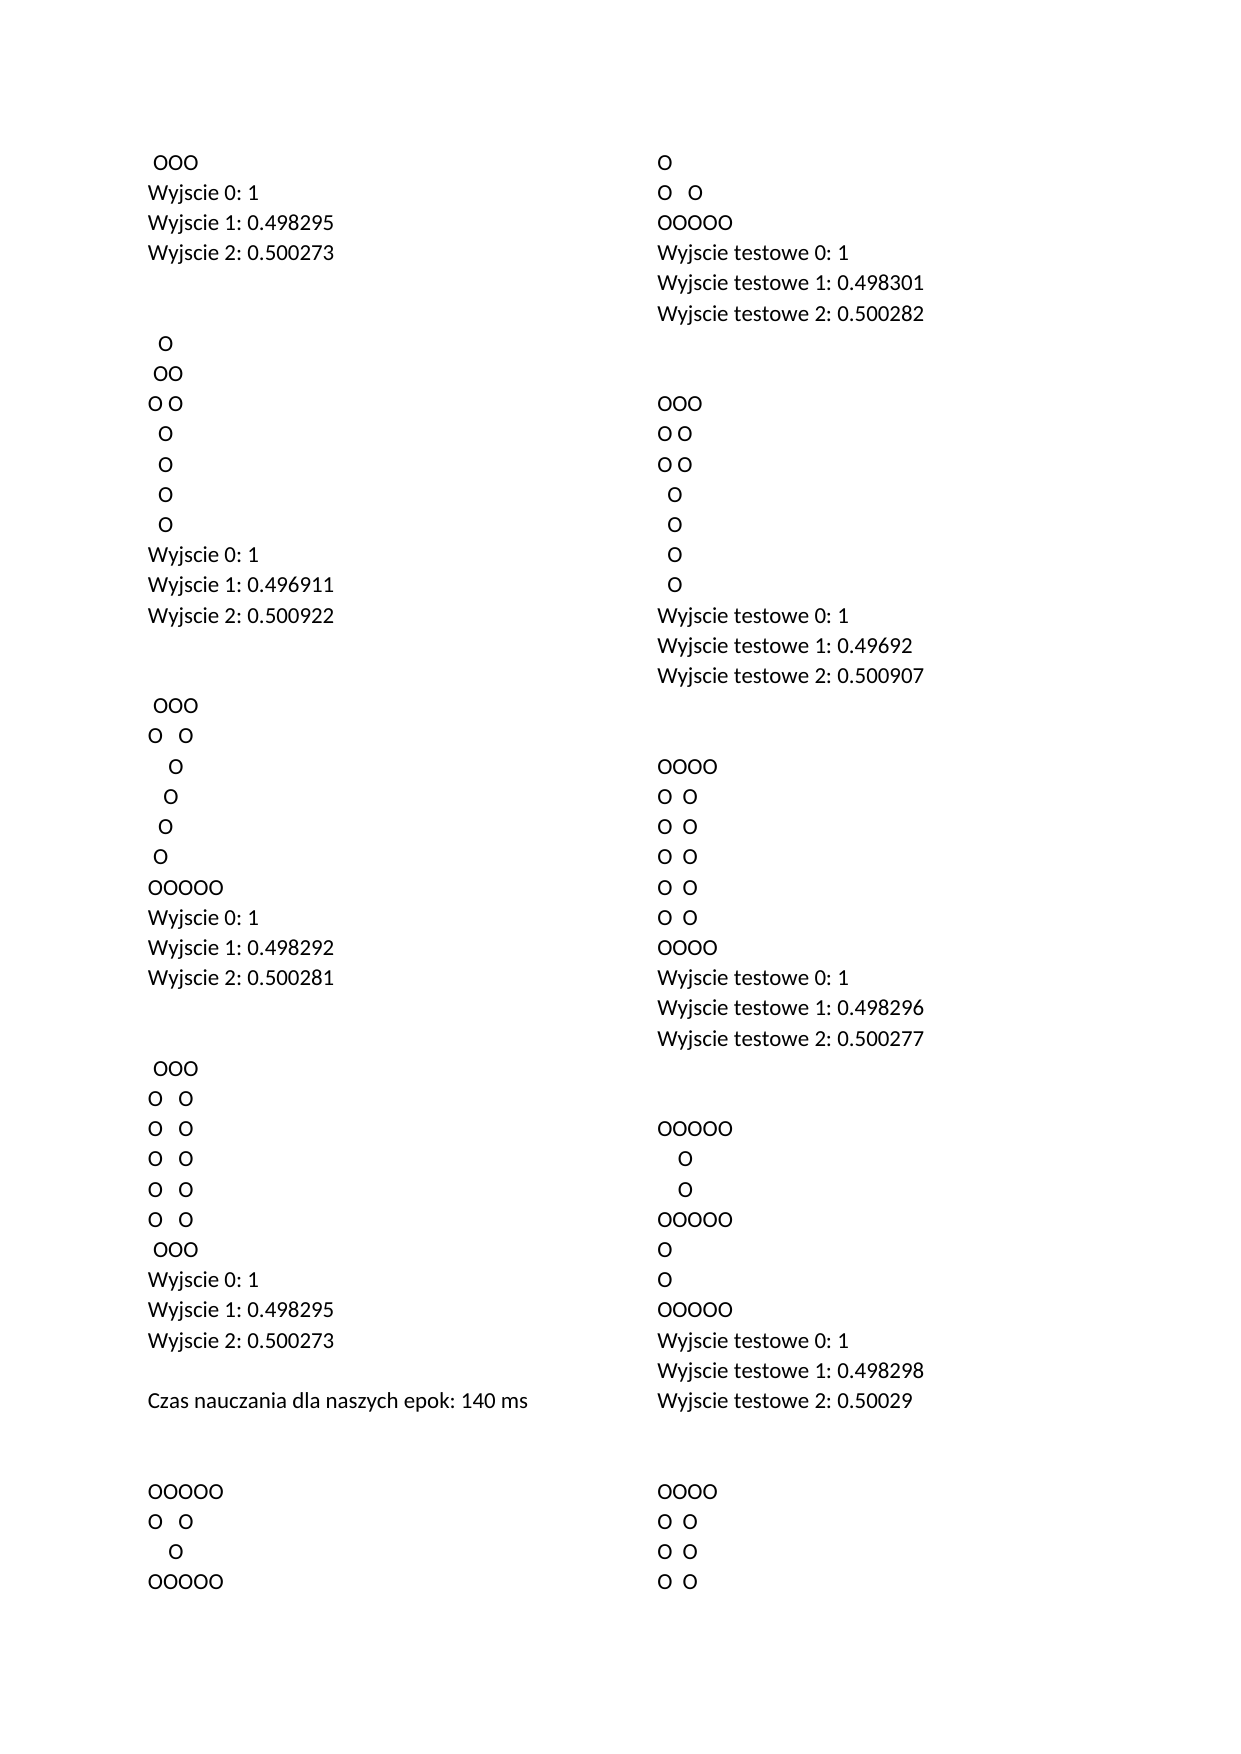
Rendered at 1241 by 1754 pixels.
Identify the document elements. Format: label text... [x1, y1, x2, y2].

text O [148, 329, 583, 357]
text O O [657, 1537, 1093, 1565]
text OOO [148, 1235, 583, 1263]
text O O [148, 1507, 583, 1535]
text O [148, 480, 583, 508]
text O [148, 419, 583, 447]
text Wyjscie testowe 0: 1 [657, 1326, 1093, 1354]
text O O [657, 419, 1093, 447]
text Wyjscie 0: 1 [148, 903, 583, 931]
text O O [657, 842, 1093, 870]
text OOO [148, 148, 583, 176]
text O O [148, 389, 583, 417]
text Wyjscie 0: 1 [148, 178, 583, 206]
text O O [657, 782, 1093, 810]
text O O [148, 1114, 583, 1142]
text OOO [657, 389, 1093, 417]
text Wyjscie 0: 1 [148, 1265, 583, 1293]
text Wyjscie testowe 1: 0.498301 [657, 268, 1093, 296]
text O O [148, 1084, 583, 1112]
text OOOO [657, 1477, 1093, 1505]
text Wyjscie 2: 0.500273 [148, 238, 583, 266]
text O O [657, 903, 1093, 931]
text O [657, 1175, 1093, 1203]
text OOOO [657, 752, 1093, 780]
text OOO [148, 691, 583, 719]
text Wyjscie 1: 0.498292 [148, 933, 583, 961]
text O O [657, 1507, 1093, 1535]
text O [657, 480, 1093, 508]
text O O [148, 722, 583, 749]
text Wyjscie testowe 2: 0.500277 [657, 1024, 1093, 1052]
text O [148, 1537, 583, 1565]
text OOOOO [148, 873, 583, 901]
text O [657, 510, 1093, 538]
text OOOOO [657, 1114, 1093, 1142]
text O O [657, 812, 1093, 840]
text OO [148, 359, 583, 387]
text O O [657, 450, 1093, 478]
text OOOO [657, 933, 1093, 961]
text OOOOO [148, 1567, 583, 1595]
text OOOOO [148, 1477, 583, 1505]
text Wyjscie testowe 0: 1 [657, 238, 1093, 266]
text O O [148, 1175, 583, 1203]
text O [657, 540, 1093, 568]
text Wyjscie 2: 0.500281 [148, 963, 583, 991]
text O [657, 148, 1093, 176]
text O [657, 1265, 1093, 1293]
text Wyjscie 1: 0.498295 [148, 1296, 583, 1323]
text Wyjscie testowe 0: 1 [657, 601, 1093, 629]
text O O [657, 178, 1093, 206]
text Wyjscie testowe 1: 0.498298 [657, 1356, 1093, 1384]
text Wyjscie testowe 1: 0.498296 [657, 993, 1093, 1021]
text Wyjscie 1: 0.496911 [148, 571, 583, 598]
text O O [148, 1144, 583, 1172]
text OOO [148, 1054, 583, 1082]
text OOOOO [657, 208, 1093, 236]
text O O [657, 1567, 1093, 1595]
text O [148, 450, 583, 478]
text O [148, 510, 583, 538]
text Wyjscie testowe 2: 0.500907 [657, 661, 1093, 689]
text O [657, 1235, 1093, 1263]
text OOOOO [657, 1205, 1093, 1233]
text Wyjscie testowe 1: 0.49692 [657, 631, 1093, 659]
text Wyjscie 1: 0.498295 [148, 208, 583, 236]
text O [657, 1144, 1093, 1172]
text O O [148, 1205, 583, 1233]
text O O [657, 873, 1093, 901]
text OOOOO [657, 1296, 1093, 1323]
text Wyjscie testowe 2: 0.500282 [657, 299, 1093, 327]
text Wyjscie 2: 0.500273 [148, 1326, 583, 1354]
text Wyjscie 2: 0.500922 [148, 601, 583, 629]
text Wyjscie testowe 2: 0.50029 [657, 1386, 1093, 1414]
text Wyjscie testowe 0: 1 [657, 963, 1093, 991]
text O [148, 782, 583, 810]
text O [148, 752, 583, 780]
text O [148, 842, 583, 870]
text O [657, 571, 1093, 598]
text O [148, 812, 583, 840]
text Czas nauczania dla naszych epok: 140 ms [148, 1386, 583, 1414]
text Wyjscie 0: 1 [148, 540, 583, 568]
